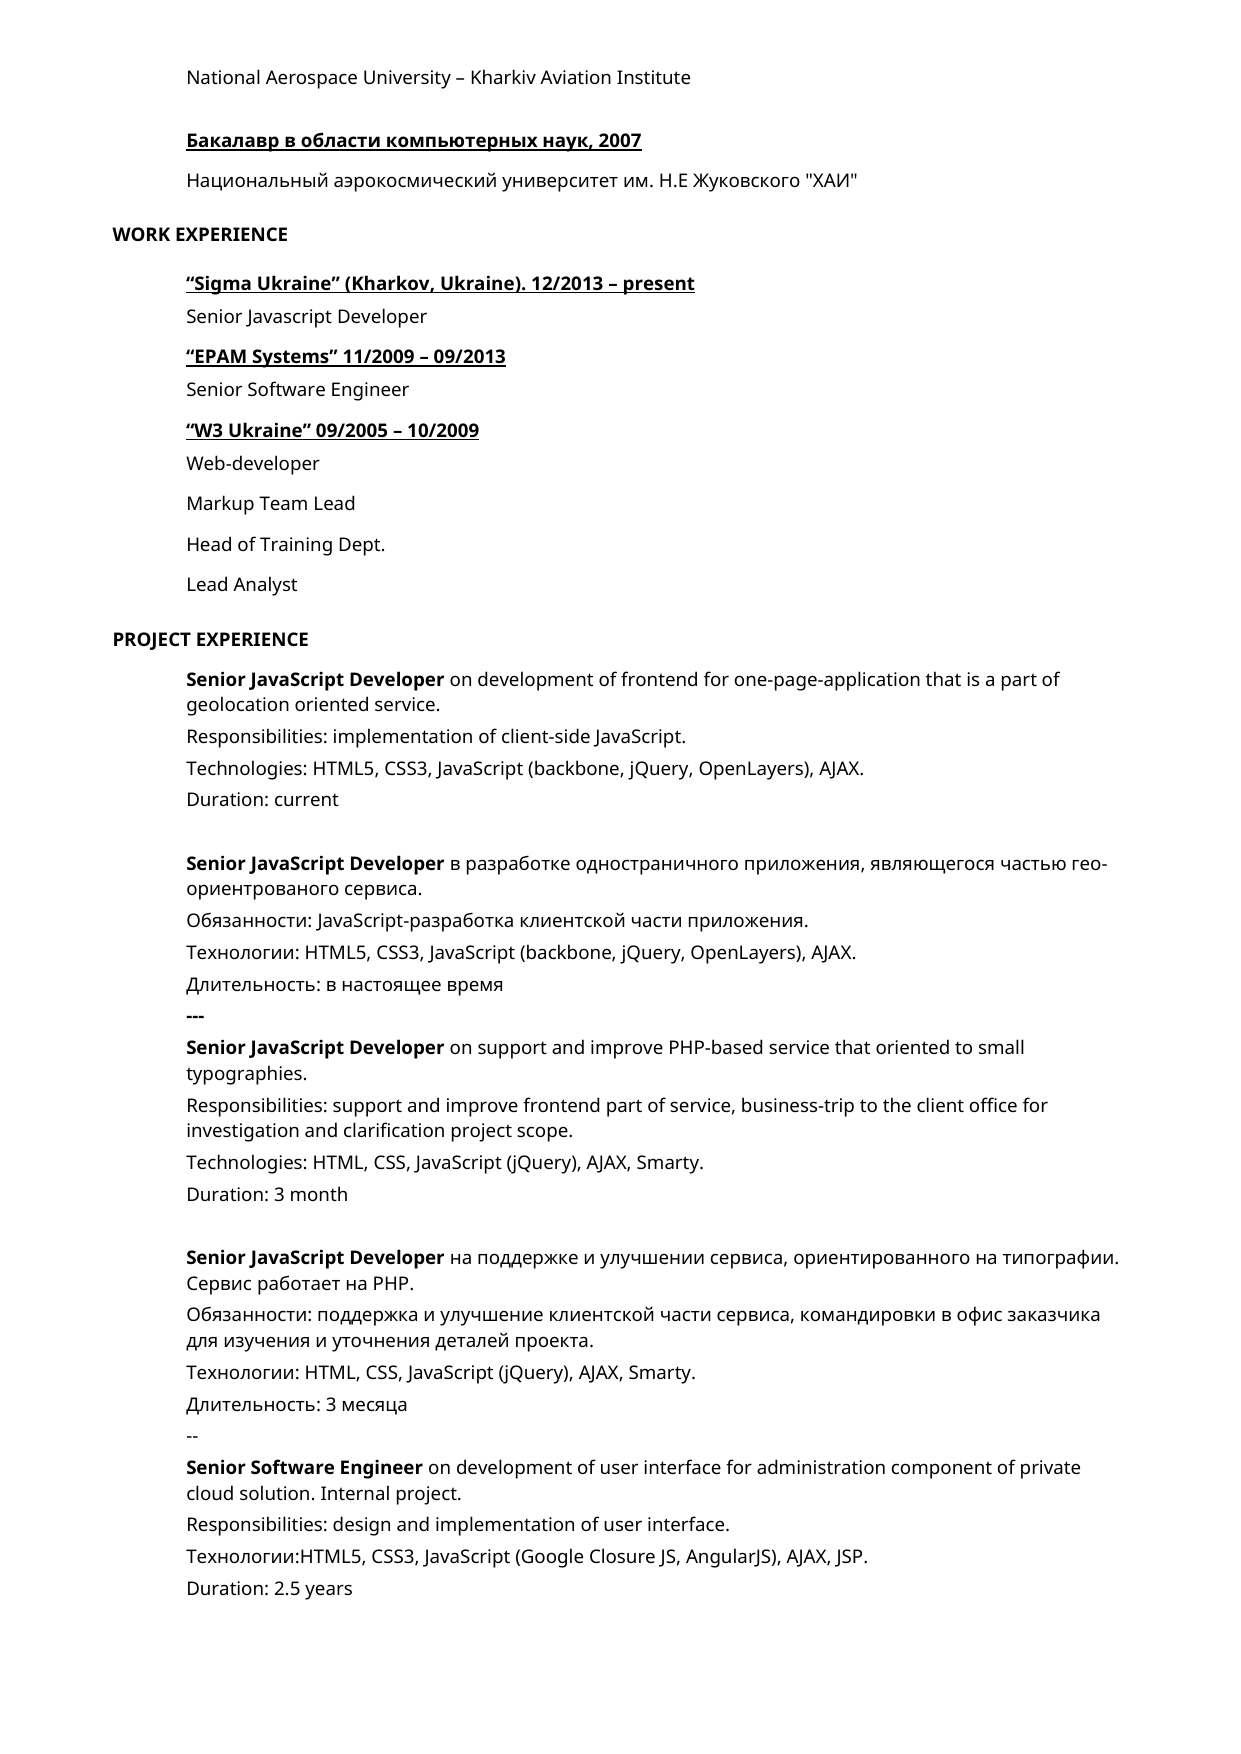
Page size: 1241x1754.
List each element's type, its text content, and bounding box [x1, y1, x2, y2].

text --- [186, 1003, 1128, 1028]
text Responsibilities: support and improve frontend part of service, business-trip to the client office for investigation and clarification project scope. [186, 1092, 1128, 1143]
text Senior JavaScript Developer на поддержке и улучшении сервиса, ориентированного на типографии. Сервис работает на PHP. [186, 1244, 1128, 1296]
text Responsibilities: design and implementation of user interface. [186, 1512, 1128, 1537]
text -- [186, 1423, 1128, 1448]
text Длительность: 3 месяца [186, 1391, 1128, 1416]
text Технологии:HTML5, CSS3, JavaScript (Google Closure JS, AngularJS), AJAX, JSP. [186, 1543, 1128, 1569]
text Duration: 2.5 years [186, 1575, 1128, 1601]
text Обязанности: JavaScript-разработка клиентской части приложения. [186, 907, 1128, 933]
subtitle “EPAM Systems” 11/2009 – 09/2013 [186, 343, 1128, 369]
text Национальный аэрокосмический университет им. Н.Е Жуковского "ХАИ" [186, 167, 1128, 192]
text Длительность: в настоящее время [186, 971, 1128, 997]
text Технологии: HTML, CSS, JavaScript (jQuery), AJAX, Smarty. [186, 1359, 1128, 1384]
text Технологии: HTML5, CSS3, JavaScript (backbone, jQuery, OpenLayers), AJAX. [186, 939, 1128, 965]
subtitle “W3 Ukraine” 09/2005 – 10/2009 [186, 417, 1128, 443]
subtitle “Sigma Ukraine” (Kharkov, Ukraine). 12/2013 – present [186, 270, 1128, 295]
text Senior JavaScript Developer в разработке одностраничного приложения, являющегося частью гео-ориентрованого сервиса. [186, 850, 1128, 901]
text Senior Software Engineer [112, 377, 1128, 402]
text Senior Javascript Developer [186, 303, 1128, 328]
text Web-developer [186, 450, 1128, 476]
text Technologies: HTML5, CSS3, JavaScript (backbone, jQuery, OpenLayers), AJAX. [186, 755, 1128, 780]
title WORK EXPERIENCE [112, 222, 1128, 247]
subtitle Бакалавр в области компьютерных наук, 2007 [186, 128, 1128, 153]
text Senior Software Engineer on development of user interface for administration component of private cloud solution. Internal project. [186, 1454, 1128, 1505]
text Technologies: HTML, CSS, JavaScript (jQuery), AJAX, Smarty. [186, 1149, 1128, 1175]
text Lead Analyst [186, 572, 1128, 597]
text Responsibilities: implementation of client-side JavaScript. [186, 723, 1128, 749]
text Duration: 3 month [186, 1181, 1128, 1206]
text Senior JavaScript Developer on development of frontend for one-page-application that is a part of geolocation oriented service. [186, 666, 1128, 717]
text Обязанности: поддержка и улучшение клиентской части сервиса, командировки в офис заказчика для изучения и уточнения деталей проекта. [186, 1302, 1128, 1353]
text Markup Team Lead [186, 491, 1128, 516]
text National Aerospace University – Kharkiv Aviation Institute [186, 64, 1128, 89]
text Duration: current [186, 787, 1128, 812]
text Head of Training Dept. [186, 531, 1128, 557]
text Senior JavaScript Developer on support and improve PHP-based service that oriented to small typographies. [186, 1034, 1128, 1086]
title PROJECT EXPERIENCE [112, 626, 1128, 652]
